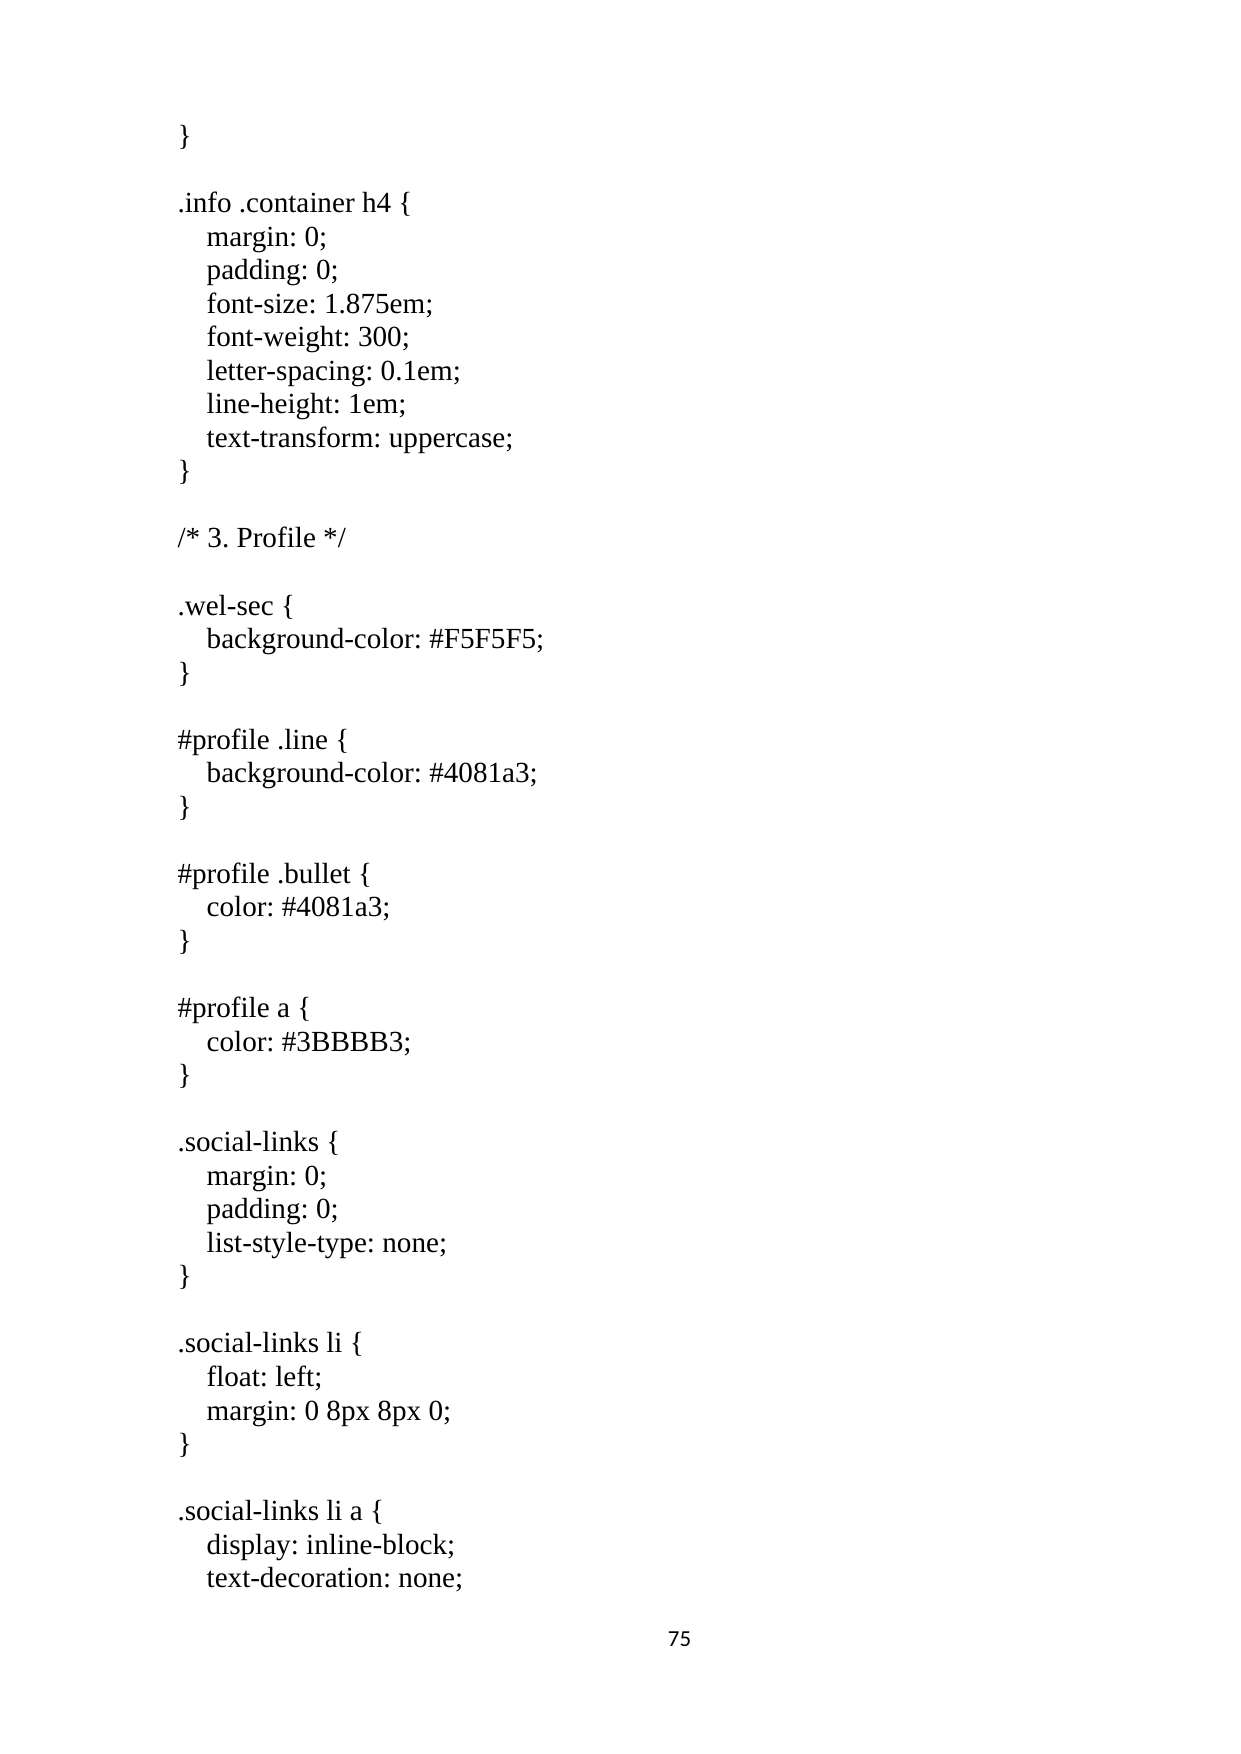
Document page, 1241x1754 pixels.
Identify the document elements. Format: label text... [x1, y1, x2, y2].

text text-transform: uppercase; [177, 420, 1181, 453]
text margin: 0; [177, 1158, 1181, 1191]
text } [177, 453, 1181, 487]
text font-size: 1.875em; [177, 286, 1181, 319]
text } [177, 118, 1181, 152]
text .wel-sec { [177, 588, 1181, 621]
text line-height: 1em; [177, 386, 1181, 420]
text list-style-type: none; [177, 1225, 1181, 1258]
text .social-links { [177, 1124, 1181, 1158]
text } [177, 1057, 1181, 1091]
text padding: 0; [177, 1191, 1181, 1225]
text text-decoration: none; [177, 1560, 1181, 1594]
text #profile .line { [177, 722, 1181, 755]
text margin: 0; [177, 219, 1181, 252]
text #profile .bullet { [177, 856, 1181, 889]
text display: inline-block; [177, 1527, 1181, 1560]
text background-color: #F5F5F5; [177, 621, 1181, 655]
text color: #4081a3; [177, 889, 1181, 923]
text color: #3BBBB3; [177, 1024, 1181, 1057]
text .social-links li a { [177, 1493, 1181, 1527]
text font-weight: 300; [177, 319, 1181, 353]
text } [177, 789, 1181, 822]
text .info .container h4 { [177, 185, 1181, 219]
text #profile a { [177, 990, 1181, 1024]
text /* 3. Profile */ [177, 521, 1181, 554]
text .social-links li { [177, 1326, 1181, 1359]
text float: left; [177, 1359, 1181, 1393]
text } [177, 655, 1181, 688]
text background-color: #4081a3; [177, 755, 1181, 789]
text } [177, 923, 1181, 957]
text margin: 0 8px 8px 0; [177, 1393, 1181, 1426]
text } [177, 1258, 1181, 1292]
text } [177, 1426, 1181, 1460]
text padding: 0; [177, 252, 1181, 286]
text letter-spacing: 0.1em; [177, 353, 1181, 386]
